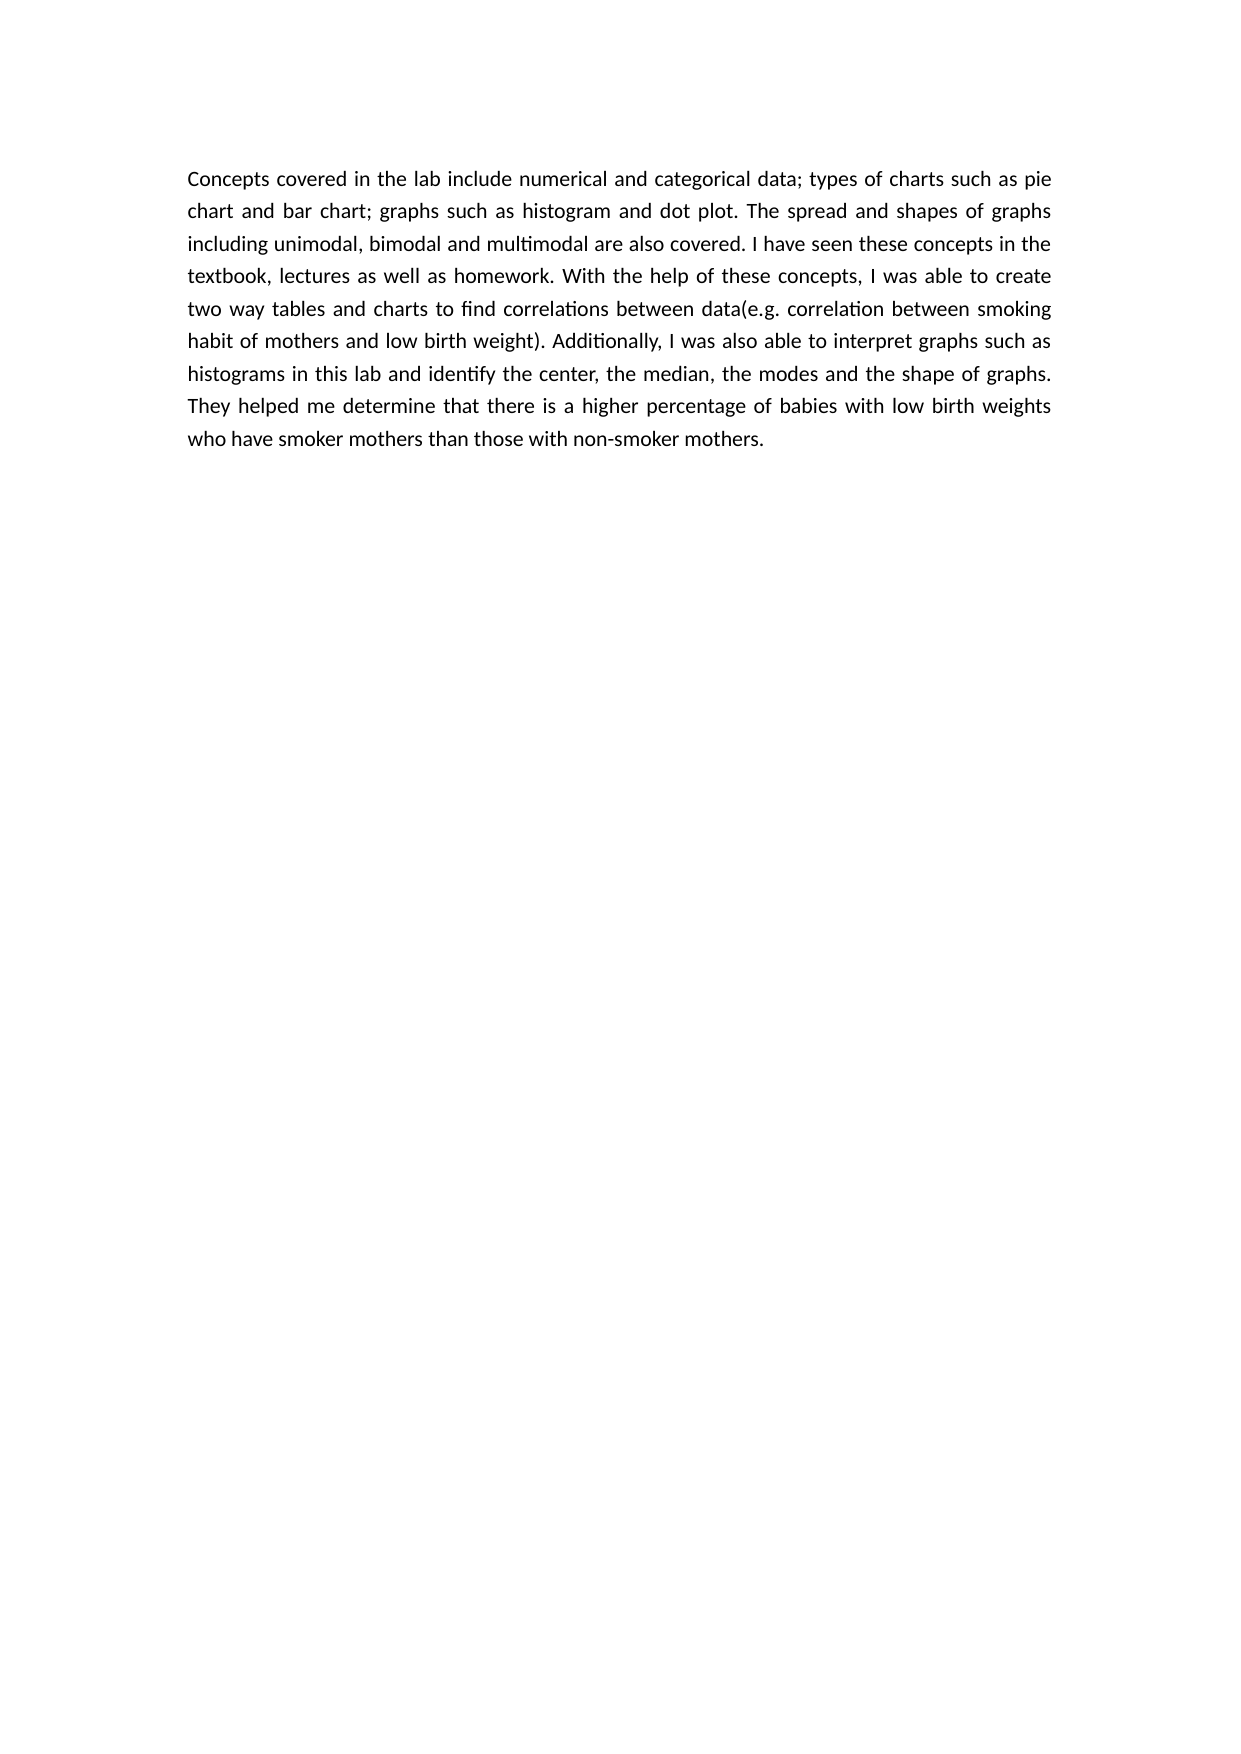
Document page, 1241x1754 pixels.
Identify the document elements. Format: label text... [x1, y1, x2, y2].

text Concepts covered in the lab include numerical and categorical data; types of charts such as pie chart and bar chart; graphs such as histogram and dot plot. The spread and shapes of graphs including unimodal, bimodal and multimodal are also covered. I have seen these concepts in the textbook, lectures as well as homework. With the help of these concepts, I was able to create two way tables and charts to find correlations between data(e.g. correlation between smoking habit of mothers and low birth weight). Additionally, I was also able to interpret graphs such as histograms in this lab and identify the center, the median, the modes and the shape of graphs. They helped me determine that there is a higher percentage of babies with low birth weights who have smoker mothers than those with non-smoker mothers. [187, 162, 1053, 454]
